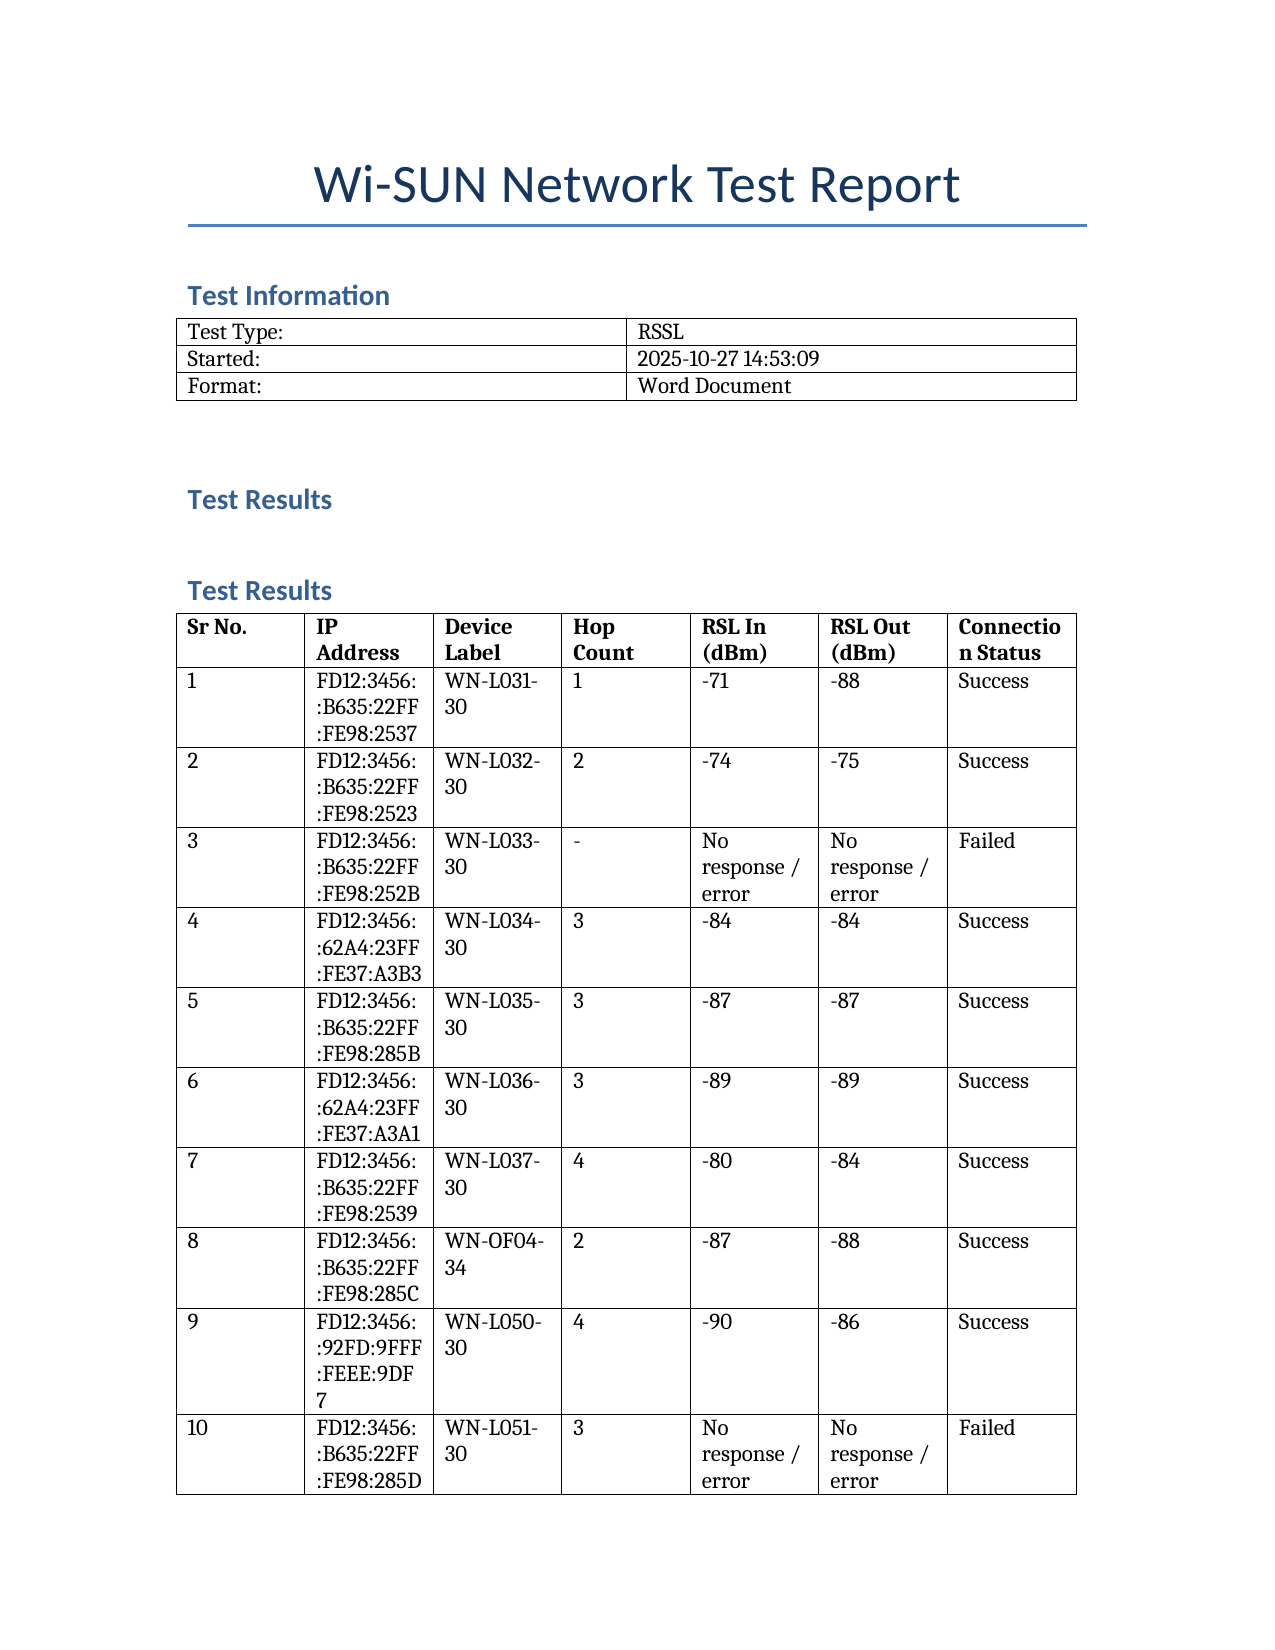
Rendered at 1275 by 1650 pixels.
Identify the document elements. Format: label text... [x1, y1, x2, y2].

table_cell WN-L034-30 [434, 908, 561, 987]
table_cell Started: [177, 346, 626, 372]
table_cell 1 [562, 668, 690, 747]
table_cell -84 [691, 908, 818, 987]
table_cell WN-L035-30 [434, 988, 561, 1067]
table_cell FD12:3456::62A4:23FF:FE37:A3B3 [305, 908, 433, 987]
table_cell 3 [562, 1068, 690, 1147]
table_cell 2025-10-27 14:53:09 [627, 346, 1076, 372]
table_cell Success [948, 1228, 1076, 1307]
table_cell -84 [819, 1148, 947, 1227]
table_cell 8 [177, 1228, 304, 1307]
table_cell Format: [177, 373, 626, 400]
table_cell 10 [177, 1415, 304, 1494]
table_cell FD12:3456::92FD:9FFF:FEEE:9DF7 [305, 1309, 433, 1414]
table_cell 9 [177, 1309, 304, 1414]
table_cell FD12:3456::B635:22FF:FE98:2539 [305, 1148, 433, 1227]
table_header Test Type: [177, 319, 626, 345]
table_cell 7 [177, 1148, 304, 1227]
table_cell WN-L033-30 [434, 828, 561, 907]
table_cell 3 [562, 1415, 690, 1494]
table_cell -80 [691, 1148, 818, 1227]
table_cell WN-L031-30 [434, 668, 561, 747]
table_cell 2 [177, 748, 304, 827]
table_cell 4 [562, 1309, 690, 1414]
table_cell No response / error [819, 828, 947, 907]
table_header RSL In (dBm) [691, 614, 818, 667]
table_cell 5 [177, 988, 304, 1067]
table_cell 4 [562, 1148, 690, 1227]
table_cell Success [948, 1068, 1076, 1147]
table_cell No response / error [691, 828, 818, 907]
table_cell 3 [562, 908, 690, 987]
table_cell -90 [691, 1309, 818, 1414]
subtitle Test Results [187, 572, 1087, 607]
table_header Sr No. [177, 614, 304, 667]
table_cell Success [948, 668, 1076, 747]
table_cell 6 [177, 1068, 304, 1147]
table_cell -88 [819, 1228, 947, 1307]
table_cell -87 [691, 988, 818, 1067]
table_cell Success [948, 1148, 1076, 1227]
table_cell No response / error [819, 1415, 947, 1494]
table_header RSL Out (dBm) [819, 614, 947, 667]
table_cell WN-L036-30 [434, 1068, 561, 1147]
table_cell Failed [948, 1415, 1076, 1494]
table_header Hop Count [562, 614, 690, 667]
table_cell No response / error [691, 1415, 818, 1494]
table_cell FD12:3456::B635:22FF:FE98:285C [305, 1228, 433, 1307]
table_header RSSL [627, 319, 1076, 345]
table_cell FD12:3456::62A4:23FF:FE37:A3A1 [305, 1068, 433, 1147]
table_cell Success [948, 988, 1076, 1067]
table_cell WN-OF04-34 [434, 1228, 561, 1307]
table_cell - [562, 828, 690, 907]
table_cell FD12:3456::B635:22FF:FE98:285B [305, 988, 433, 1067]
table_header Connection Status [948, 614, 1076, 667]
table_cell -86 [819, 1309, 947, 1414]
table_cell FD12:3456::B635:22FF:FE98:285D [305, 1415, 433, 1494]
table_cell Success [948, 748, 1076, 827]
table_cell 2 [562, 1228, 690, 1307]
title Wi-SUN Network Test Report [187, 150, 1087, 227]
subtitle Test Results [187, 481, 1087, 517]
table_cell Success [948, 1309, 1076, 1414]
table_cell -89 [691, 1068, 818, 1147]
table_cell -74 [691, 748, 818, 827]
table_cell WN-L032-30 [434, 748, 561, 827]
table_cell 1 [177, 668, 304, 747]
table_cell -87 [819, 988, 947, 1067]
table_cell -84 [819, 908, 947, 987]
table_cell 4 [177, 908, 304, 987]
table_cell -88 [819, 668, 947, 747]
table_cell -71 [691, 668, 818, 747]
table_cell -87 [691, 1228, 818, 1307]
table_cell -75 [819, 748, 947, 827]
table_cell WN-L051-30 [434, 1415, 561, 1494]
table_cell Success [948, 908, 1076, 987]
table_header Device Label [434, 614, 561, 667]
table_cell Word Document [627, 373, 1076, 400]
table_cell 3 [177, 828, 304, 907]
table_cell WN-L037-30 [434, 1148, 561, 1227]
table_cell 3 [562, 988, 690, 1067]
table_cell -89 [819, 1068, 947, 1147]
table_cell FD12:3456::B635:22FF:FE98:2523 [305, 748, 433, 827]
table_cell Failed [948, 828, 1076, 907]
subtitle Test Information [187, 277, 1087, 312]
table_cell FD12:3456::B635:22FF:FE98:252B [305, 828, 433, 907]
table_cell 2 [562, 748, 690, 827]
table_cell WN-L050-30 [434, 1309, 561, 1414]
table_cell FD12:3456::B635:22FF:FE98:2537 [305, 668, 433, 747]
table_header IP Address [305, 614, 433, 667]
